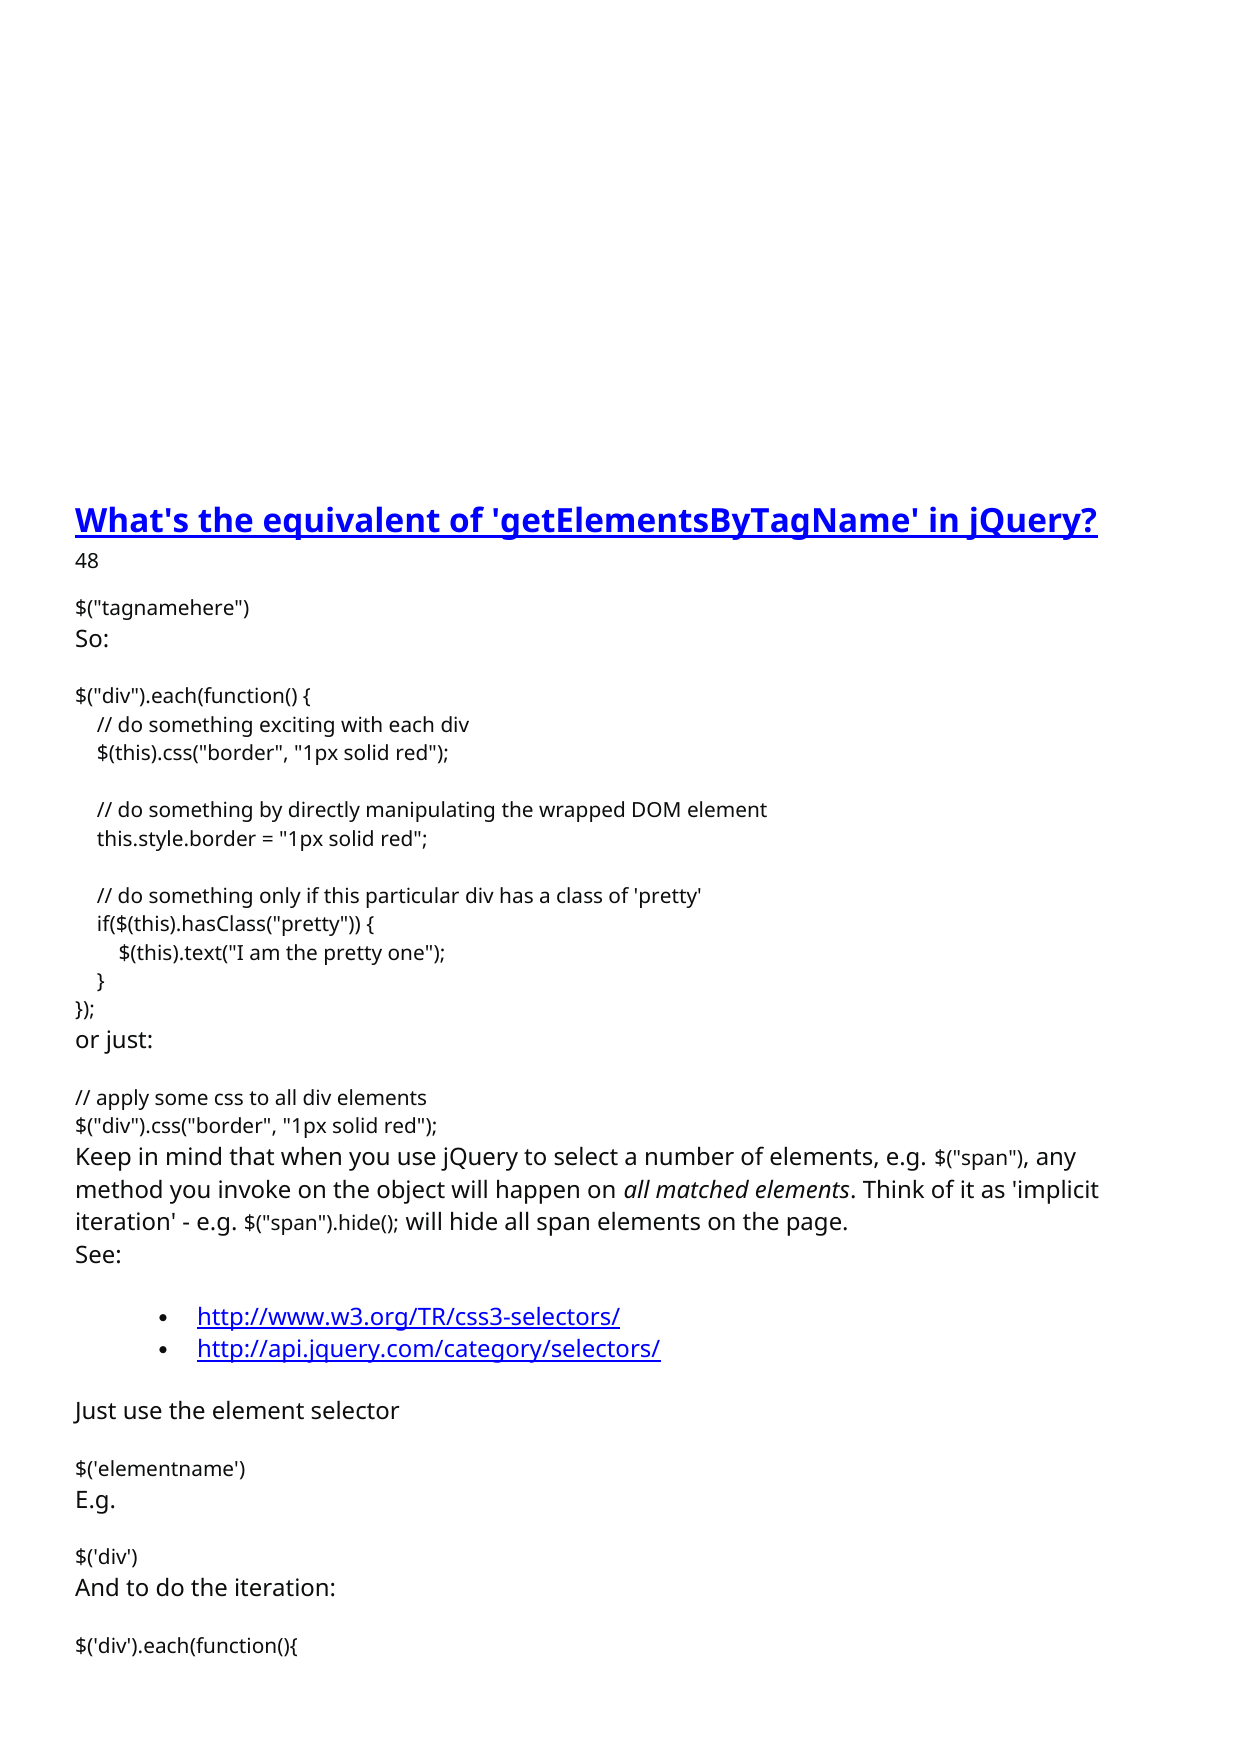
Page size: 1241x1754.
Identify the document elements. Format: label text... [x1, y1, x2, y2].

text So: [75, 622, 1165, 654]
text // do something only if this particular div has a class of 'pretty' [75, 881, 1165, 909]
text See: [75, 1238, 1165, 1270]
text if($(this).hasClass("pretty")) { [75, 909, 1165, 938]
text 48 [75, 546, 1165, 574]
text } [75, 966, 1165, 994]
text $('div').each(function(){ [75, 1631, 1165, 1659]
text $("div").css("border", "1px solid red"); [75, 1111, 1165, 1140]
text // do something exciting with each div [75, 710, 1165, 738]
text $('elementname') [75, 1454, 1165, 1482]
text }); [75, 994, 1165, 1023]
text // apply some css to all div elements [75, 1083, 1165, 1111]
text $("tagnamehere") [75, 593, 1165, 622]
list http://www.w3.org/TR/css3-selectors/ [159, 1299, 1165, 1332]
list http://api.jquery.com/category/selectors/ [159, 1332, 1165, 1365]
text // do something by directly manipulating the wrapped DOM element [75, 795, 1165, 824]
text And to do the iteration: [75, 1571, 1165, 1603]
subtitle What's the equivalent of 'getElementsByTagName' in jQuery? [75, 497, 1165, 542]
text $(this).text("I am the pretty one"); [75, 938, 1165, 966]
text Just use the element selector [75, 1394, 1165, 1426]
text this.style.border = "1px solid red"; [75, 824, 1165, 852]
text $("div").each(function() { [75, 682, 1165, 710]
text E.g. [75, 1482, 1165, 1515]
text $(this).css("border", "1px solid red"); [75, 738, 1165, 767]
text or just: [75, 1023, 1165, 1056]
text Keep in mind that when you use jQuery to select a number of elements, e.g. $("span"), any method you invoke on the object will happen on all matched elements. Think of it as 'implicit iteration' - e.g. $("span").hide(); will hide all span elements on the page. [75, 1140, 1165, 1238]
text $('div') [75, 1542, 1165, 1571]
